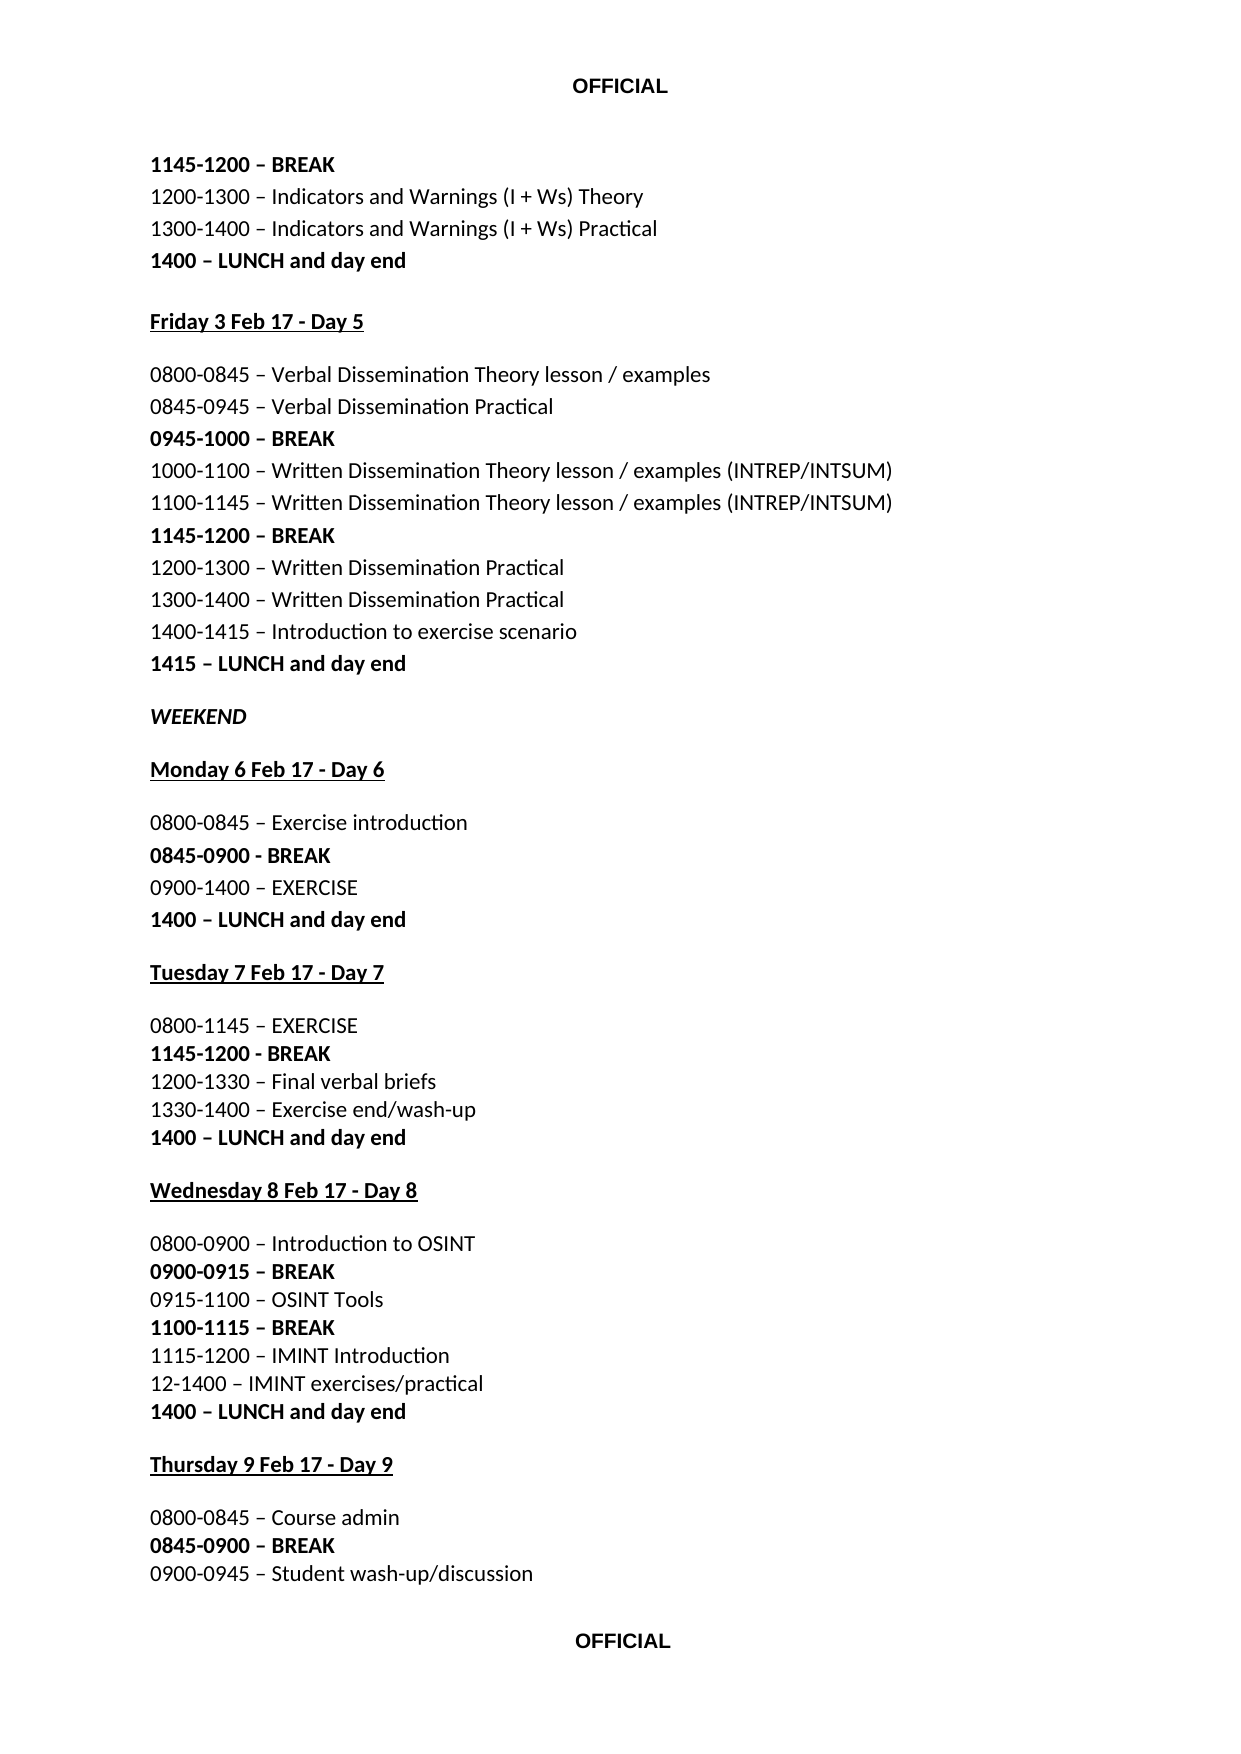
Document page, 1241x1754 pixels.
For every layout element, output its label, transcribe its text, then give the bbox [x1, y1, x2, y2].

text 1115-1200 – IMINT Introduction [150, 1341, 1090, 1369]
text 1400 – LUNCH and day end [150, 247, 1090, 274]
text 1200-1300 – Indicators and Warnings (I + Ws) Theory [150, 182, 1090, 210]
text 1300-1400 – Indicators and Warnings (I + Ws) Practical [150, 214, 1090, 242]
text Friday 3 Feb 17 - Day 5 [150, 307, 1090, 335]
text 1400 – LUNCH and day end [150, 1397, 1090, 1425]
text 12-1400 – IMINT exercises/practical [150, 1369, 1090, 1397]
text 1400 – LUNCH and day end [150, 905, 1090, 933]
text Thursday 9 Feb 17 - Day 9 [150, 1450, 1090, 1478]
text 1400 – LUNCH and day end [150, 1123, 1090, 1151]
text 1145-1200 – BREAK [150, 150, 1090, 178]
text 1415 – LUNCH and day end [150, 649, 1090, 677]
text 1200-1330 – Final verbal briefs [150, 1067, 1090, 1095]
text 1100-1145 – Written Dissemination Theory lesson / examples (INTREP/INTSUM) [150, 488, 1090, 517]
text 1200-1300 – Written Dissemination Practical [150, 553, 1090, 581]
text 0800-0845 – Exercise introduction [150, 808, 1090, 837]
text 1330-1400 – Exercise end/wash-up [150, 1095, 1090, 1123]
text Wednesday 8 Feb 17 - Day 8 [150, 1176, 1090, 1204]
text 0800-1145 – EXERCISE [150, 1011, 1090, 1039]
text 0800-0845 – Verbal Dissemination Theory lesson / examples [150, 360, 1090, 388]
text 0900-0945 – Student wash-up/discussion [150, 1559, 1090, 1587]
text 1145-1200 – BREAK [150, 521, 1090, 549]
text Monday 6 Feb 17 - Day 6 [150, 756, 1090, 783]
text 1100-1115 – BREAK [150, 1313, 1090, 1341]
text WEEKEND [150, 702, 1090, 731]
text 0845-0900 – BREAK [150, 1531, 1090, 1559]
text 0915-1100 – OSINT Tools [150, 1285, 1090, 1313]
text 1000-1100 – Written Dissemination Theory lesson / examples (INTREP/INTSUM) [150, 456, 1090, 484]
text 1145-1200 - BREAK [150, 1039, 1090, 1067]
text 0900-1400 – EXERCISE [150, 873, 1090, 901]
text 0800-0900 – Introduction to OSINT [150, 1229, 1090, 1257]
text 1400-1415 – Introduction to exercise scenario [150, 617, 1090, 645]
text Tuesday 7 Feb 17 - Day 7 [150, 958, 1090, 986]
text 0800-0845 – Course admin [150, 1503, 1090, 1531]
text 1300-1400 – Written Dissemination Practical [150, 585, 1090, 613]
text 0900-0915 – BREAK [150, 1257, 1090, 1285]
text 0845-0945 – Verbal Dissemination Practical [150, 392, 1090, 420]
text 0845-0900 - BREAK [150, 841, 1090, 869]
text 0945-1000 – BREAK [150, 424, 1090, 452]
